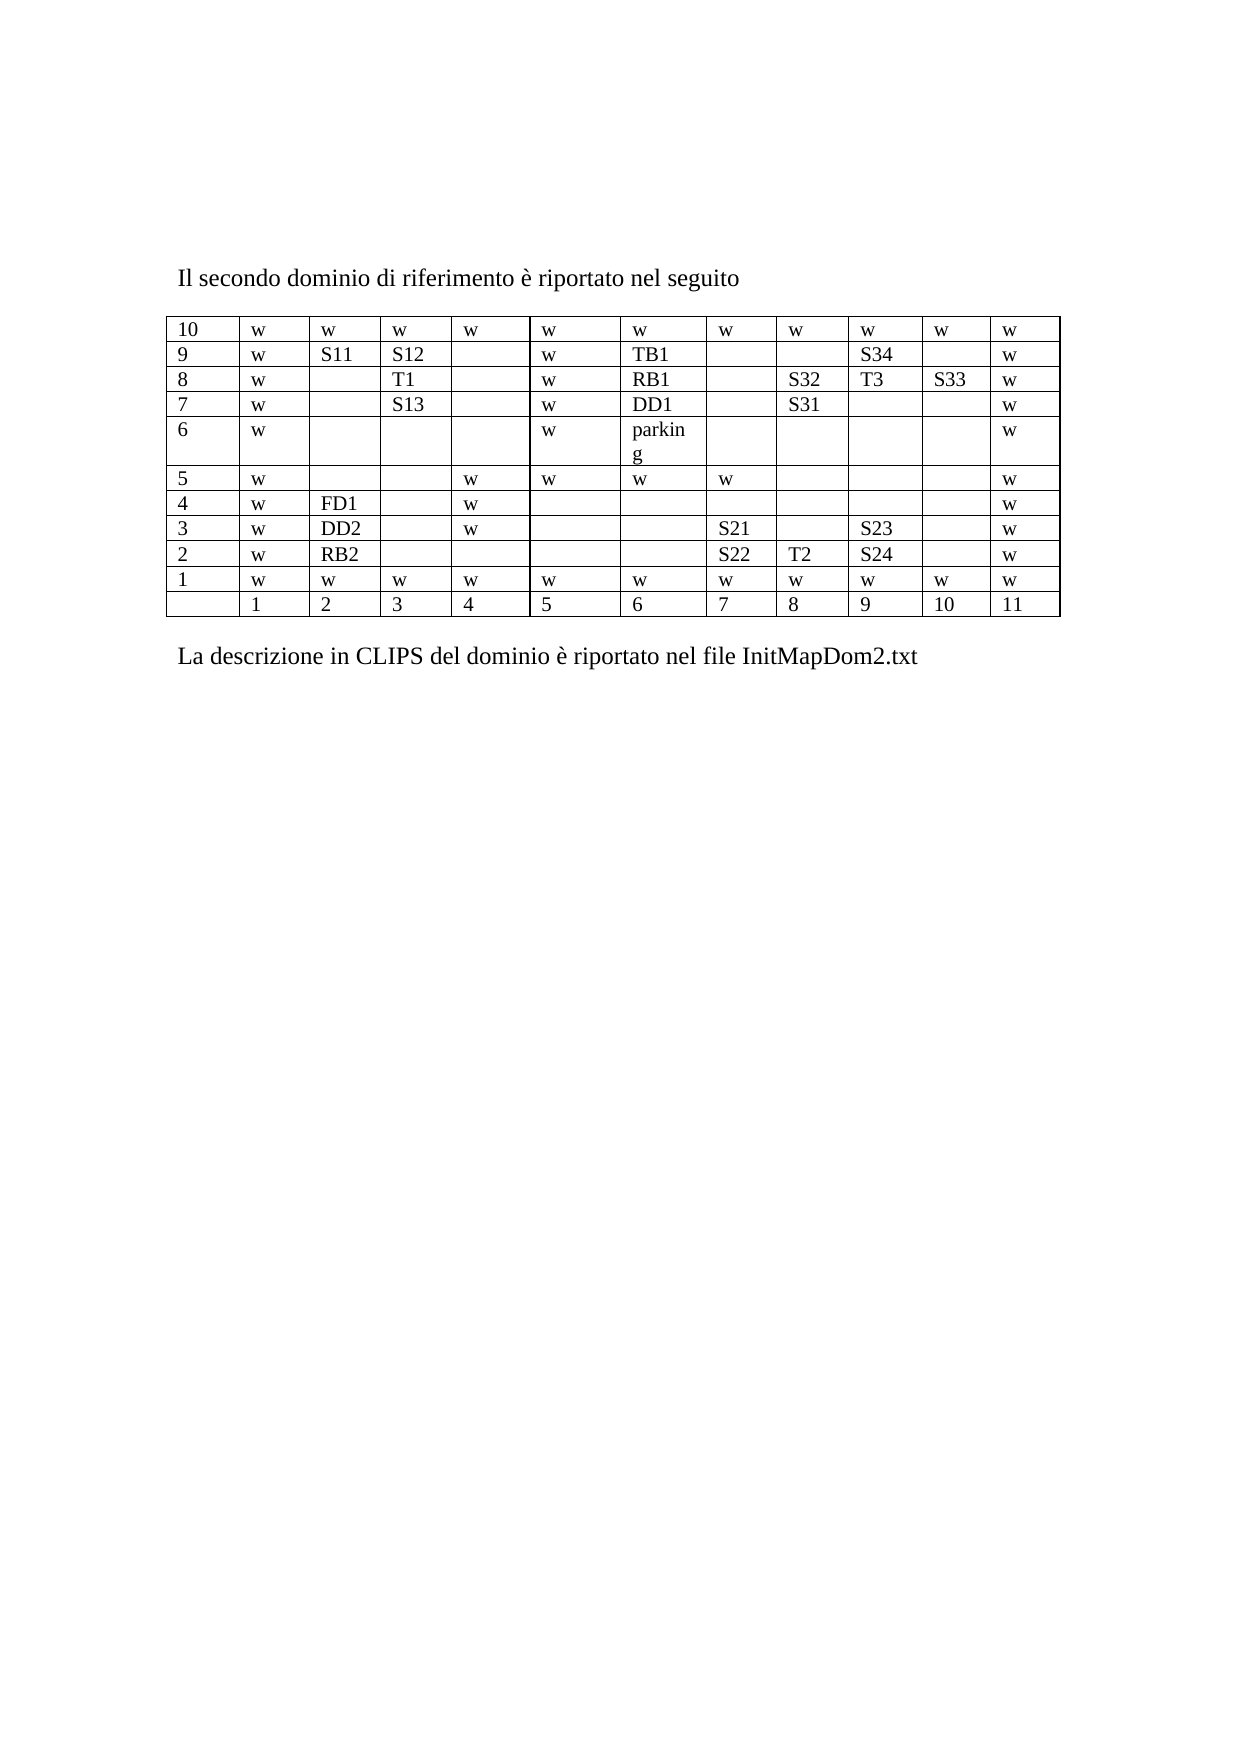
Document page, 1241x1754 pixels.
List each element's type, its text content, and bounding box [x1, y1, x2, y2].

table_cell 7 [707, 592, 776, 616]
table_cell 10 [923, 592, 990, 616]
table_cell w [240, 367, 309, 391]
table_cell [452, 392, 529, 416]
table_header w [240, 317, 309, 341]
table_cell w [240, 541, 309, 566]
table_cell [381, 541, 451, 566]
table_cell 1 [167, 567, 239, 591]
table_header w [991, 317, 1059, 341]
table_cell 9 [849, 592, 922, 616]
table_cell w [531, 466, 620, 490]
table_cell parking [621, 417, 706, 465]
table_cell [381, 491, 451, 515]
table_cell w [240, 342, 309, 366]
table_header w [531, 317, 620, 341]
table_cell [707, 367, 776, 391]
table_cell RB2 [310, 541, 380, 566]
table_cell 3 [167, 516, 239, 540]
table_cell w [923, 567, 990, 591]
table_cell [923, 392, 990, 416]
table_cell [923, 541, 990, 566]
table_cell TB1 [621, 342, 706, 366]
table_cell S22 [707, 541, 776, 566]
table_cell w [381, 567, 451, 591]
table_cell [707, 392, 776, 416]
table_cell w [452, 516, 529, 540]
table_cell [531, 491, 620, 515]
table_cell 11 [991, 592, 1059, 616]
table_cell S23 [849, 516, 922, 540]
table_cell [777, 516, 848, 540]
table_cell S33 [923, 367, 990, 391]
table_cell [707, 342, 776, 366]
table_cell [923, 516, 990, 540]
table_cell RB1 [621, 367, 706, 391]
table_cell T3 [849, 367, 922, 391]
table_cell [381, 417, 451, 465]
table_cell [621, 516, 706, 540]
table_cell [707, 417, 776, 465]
table_cell [621, 541, 706, 566]
table_cell 6 [621, 592, 706, 616]
table_cell w [849, 567, 922, 591]
table_cell 4 [452, 592, 529, 616]
table_cell S32 [777, 367, 848, 391]
table_cell [531, 541, 620, 566]
table_cell w [991, 516, 1059, 540]
table_cell w [310, 567, 380, 591]
table_cell w [531, 342, 620, 366]
table_header w [381, 317, 451, 341]
table_cell [381, 466, 451, 490]
table_cell [452, 541, 529, 566]
table_cell w [531, 417, 620, 465]
table_cell S34 [849, 342, 922, 366]
table_cell w [621, 466, 706, 490]
table_cell w [991, 567, 1059, 591]
table_cell S13 [381, 392, 451, 416]
table_cell [452, 417, 529, 465]
table_cell [923, 342, 990, 366]
table_cell w [991, 541, 1059, 566]
table_cell w [991, 466, 1059, 490]
table_header w [452, 317, 529, 341]
table_cell w [991, 342, 1059, 366]
table_cell w [240, 516, 309, 540]
table_cell w [991, 417, 1059, 465]
table_cell [621, 491, 706, 515]
table_cell [923, 491, 990, 515]
table_cell 8 [167, 367, 239, 391]
table_cell 6 [167, 417, 239, 465]
table_cell 4 [167, 491, 239, 515]
table_cell [531, 516, 620, 540]
table_cell [923, 417, 990, 465]
table_cell 2 [167, 541, 239, 566]
table_cell [707, 491, 776, 515]
table_cell [849, 392, 922, 416]
table_cell [167, 592, 239, 616]
table_header w [310, 317, 380, 341]
table_cell [849, 417, 922, 465]
table_cell 3 [381, 592, 451, 616]
table_cell w [991, 491, 1059, 515]
table_cell T1 [381, 367, 451, 391]
table_cell S24 [849, 541, 922, 566]
table_cell S11 [310, 342, 380, 366]
table_cell FD1 [310, 491, 380, 515]
table_cell S31 [777, 392, 848, 416]
table_cell w [707, 466, 776, 490]
table_cell w [777, 567, 848, 591]
table_cell w [991, 367, 1059, 391]
table_cell S12 [381, 342, 451, 366]
table_cell w [240, 491, 309, 515]
table_cell 5 [531, 592, 620, 616]
table_cell 8 [777, 592, 848, 616]
table_cell S21 [707, 516, 776, 540]
table_cell w [707, 567, 776, 591]
table_cell w [531, 392, 620, 416]
table_header w [777, 317, 848, 341]
table_header w [707, 317, 776, 341]
table_cell w [531, 367, 620, 391]
table_cell DD2 [310, 516, 380, 540]
table_cell [452, 342, 529, 366]
table_header w [621, 317, 706, 341]
table_cell w [531, 567, 620, 591]
table_cell [310, 367, 380, 391]
table_cell 5 [167, 466, 239, 490]
table_cell [777, 491, 848, 515]
table_cell w [452, 491, 529, 515]
table_cell 7 [167, 392, 239, 416]
table_cell 1 [240, 592, 309, 616]
text La descrizione in CLIPS del dominio è riportato nel file InitMapDom2.txt [177, 641, 1122, 669]
table_header 10 [167, 317, 239, 341]
table_cell w [621, 567, 706, 591]
table_cell DD1 [621, 392, 706, 416]
table_cell w [240, 417, 309, 465]
table_cell [777, 342, 848, 366]
table_cell [849, 491, 922, 515]
table_cell [849, 466, 922, 490]
table_cell [452, 367, 529, 391]
table_header w [923, 317, 990, 341]
table_cell w [240, 567, 309, 591]
table_cell w [452, 567, 529, 591]
table_header w [849, 317, 922, 341]
table_cell 2 [310, 592, 380, 616]
table_cell [310, 417, 380, 465]
table_cell w [991, 392, 1059, 416]
text Il secondo dominio di riferimento è riportato nel seguito [177, 263, 1122, 291]
table_cell [381, 516, 451, 540]
table_cell [310, 466, 380, 490]
table_cell [310, 392, 380, 416]
table_cell T2 [777, 541, 848, 566]
table_cell [777, 417, 848, 465]
table_cell [777, 466, 848, 490]
table_cell w [240, 392, 309, 416]
table_cell w [452, 466, 529, 490]
table_cell [923, 466, 990, 490]
table_cell 9 [167, 342, 239, 366]
table_cell w [240, 466, 309, 490]
